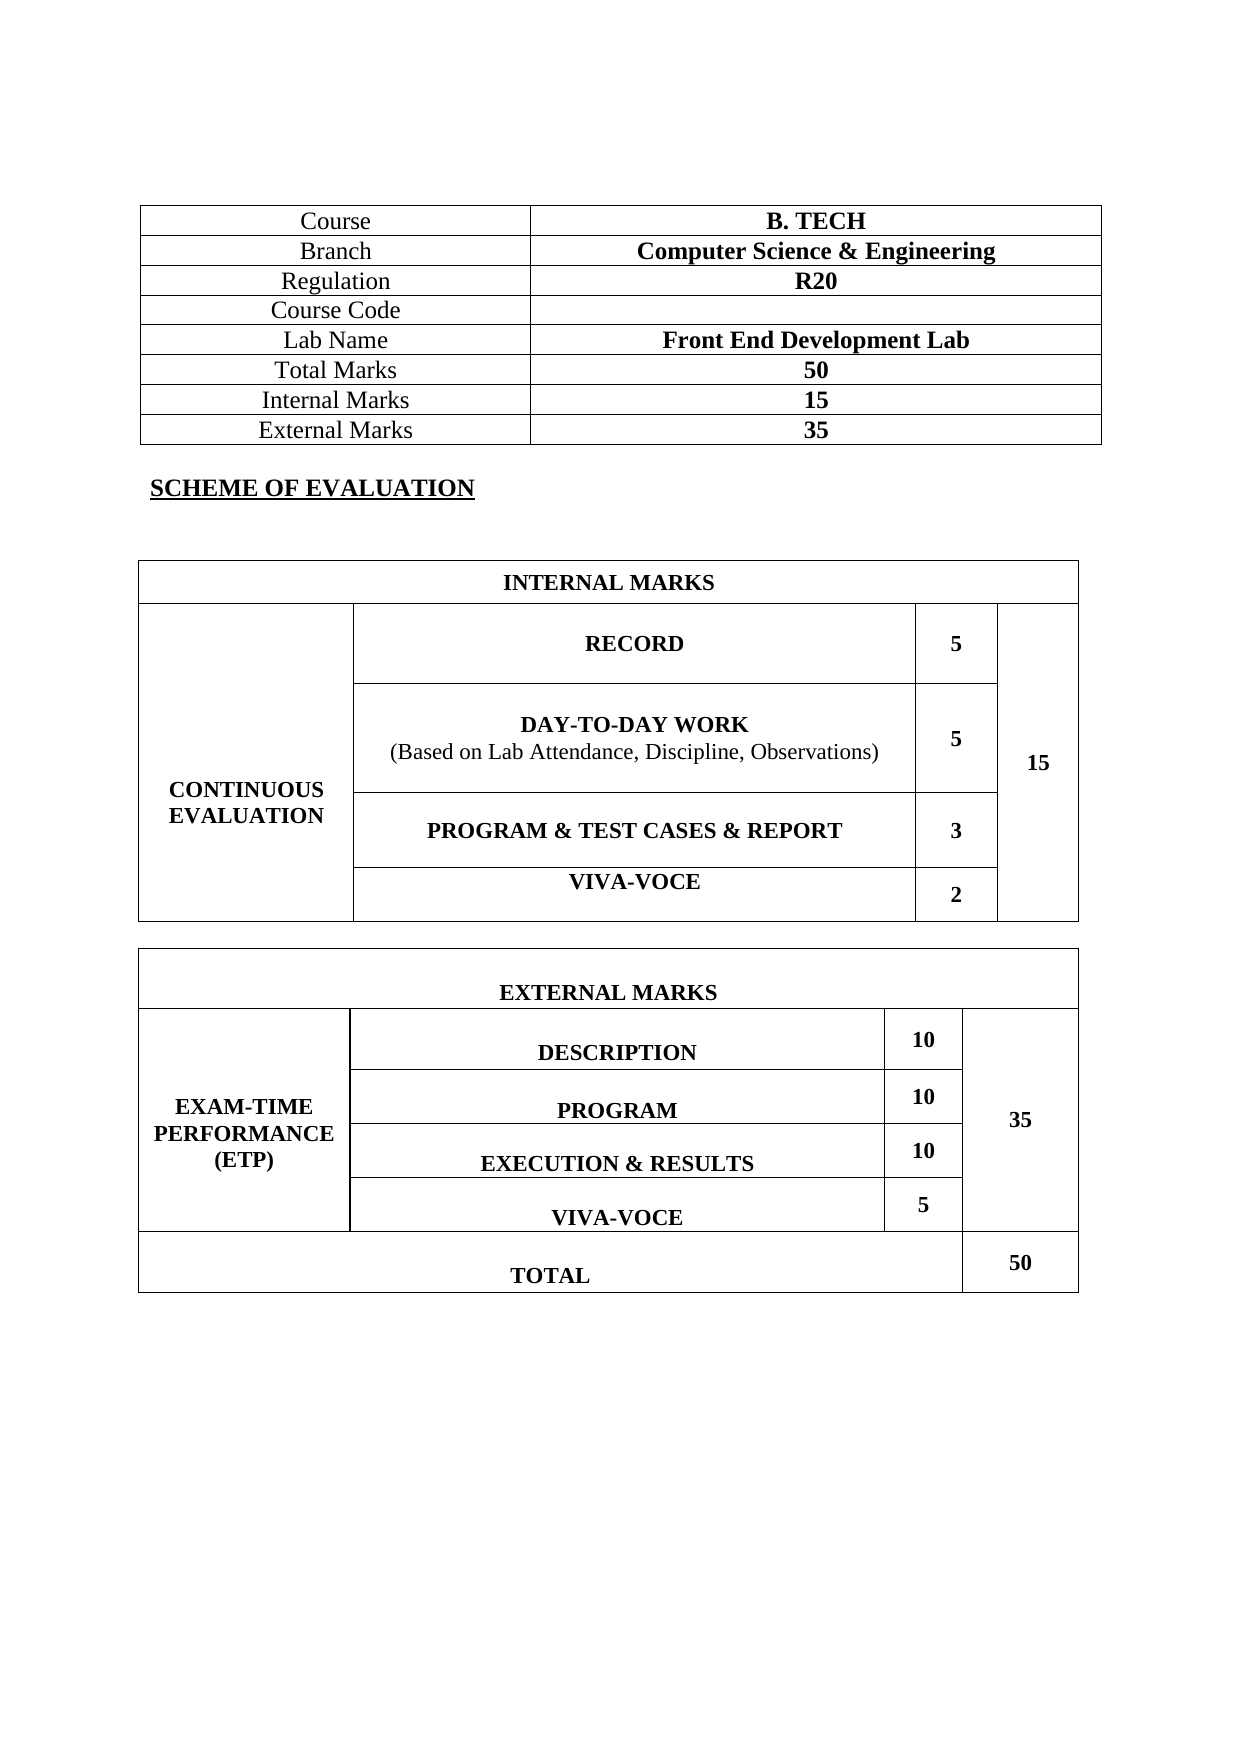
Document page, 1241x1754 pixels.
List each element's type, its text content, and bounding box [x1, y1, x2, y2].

table_cell 5 [916, 684, 997, 792]
table_cell Internal Marks [141, 385, 530, 414]
table_cell 50 [963, 1232, 1078, 1292]
table_cell R20 [531, 266, 1101, 294]
table_cell Regulation [141, 266, 530, 294]
table_cell 10 [885, 1124, 962, 1177]
table_cell TOTAL [139, 1232, 962, 1292]
table_cell 50 [531, 355, 1101, 384]
table_cell Total Marks [141, 355, 530, 384]
table_cell 10 [885, 1070, 962, 1123]
table_header INTERNAL MARKS [139, 561, 1078, 603]
table_cell Lab Name [141, 325, 530, 354]
table_cell Branch [141, 236, 530, 265]
table_cell 15 [531, 385, 1101, 414]
table_cell 5 [916, 604, 997, 683]
table_cell EXAM-TIME PERFORMANCE (ETP) [139, 1009, 349, 1231]
table_cell 10 [885, 1009, 962, 1069]
table_cell 35 [963, 1009, 1078, 1231]
table_cell [531, 296, 1101, 324]
table_cell EXECUTION & RESULTS [351, 1124, 884, 1177]
table_cell PROGRAM & TEST CASES & REPORT [354, 793, 915, 867]
table_cell Computer Science & Engineering [531, 236, 1101, 265]
table_cell 2 [916, 868, 997, 921]
table_cell External Marks [141, 415, 530, 443]
table_cell 35 [531, 415, 1101, 443]
table_cell DESCRIPTION [351, 1009, 884, 1069]
table_cell Course Code [141, 296, 530, 324]
table_cell CONTINUOUS EVALUATION [139, 604, 353, 921]
table_cell VIVA-VOCE [351, 1178, 884, 1231]
table_cell 3 [916, 793, 997, 867]
table_header EXTERNAL MARKS [139, 949, 1078, 1008]
table_cell DAY-TO-DAY WORK (Based on Lab Attendance, Discipline, Observations) [354, 684, 915, 792]
table_header B. TECH [531, 206, 1101, 235]
table_cell RECORD [354, 604, 915, 683]
table_header Course [141, 206, 530, 235]
table_cell Front End Development Lab [531, 325, 1101, 354]
table_cell 15 [998, 604, 1078, 921]
table_cell 5 [885, 1178, 962, 1231]
table_cell PROGRAM [351, 1070, 884, 1123]
text SCHEME OF EVALUATION [150, 473, 1090, 502]
table_cell VIVA-VOCE [354, 868, 915, 921]
